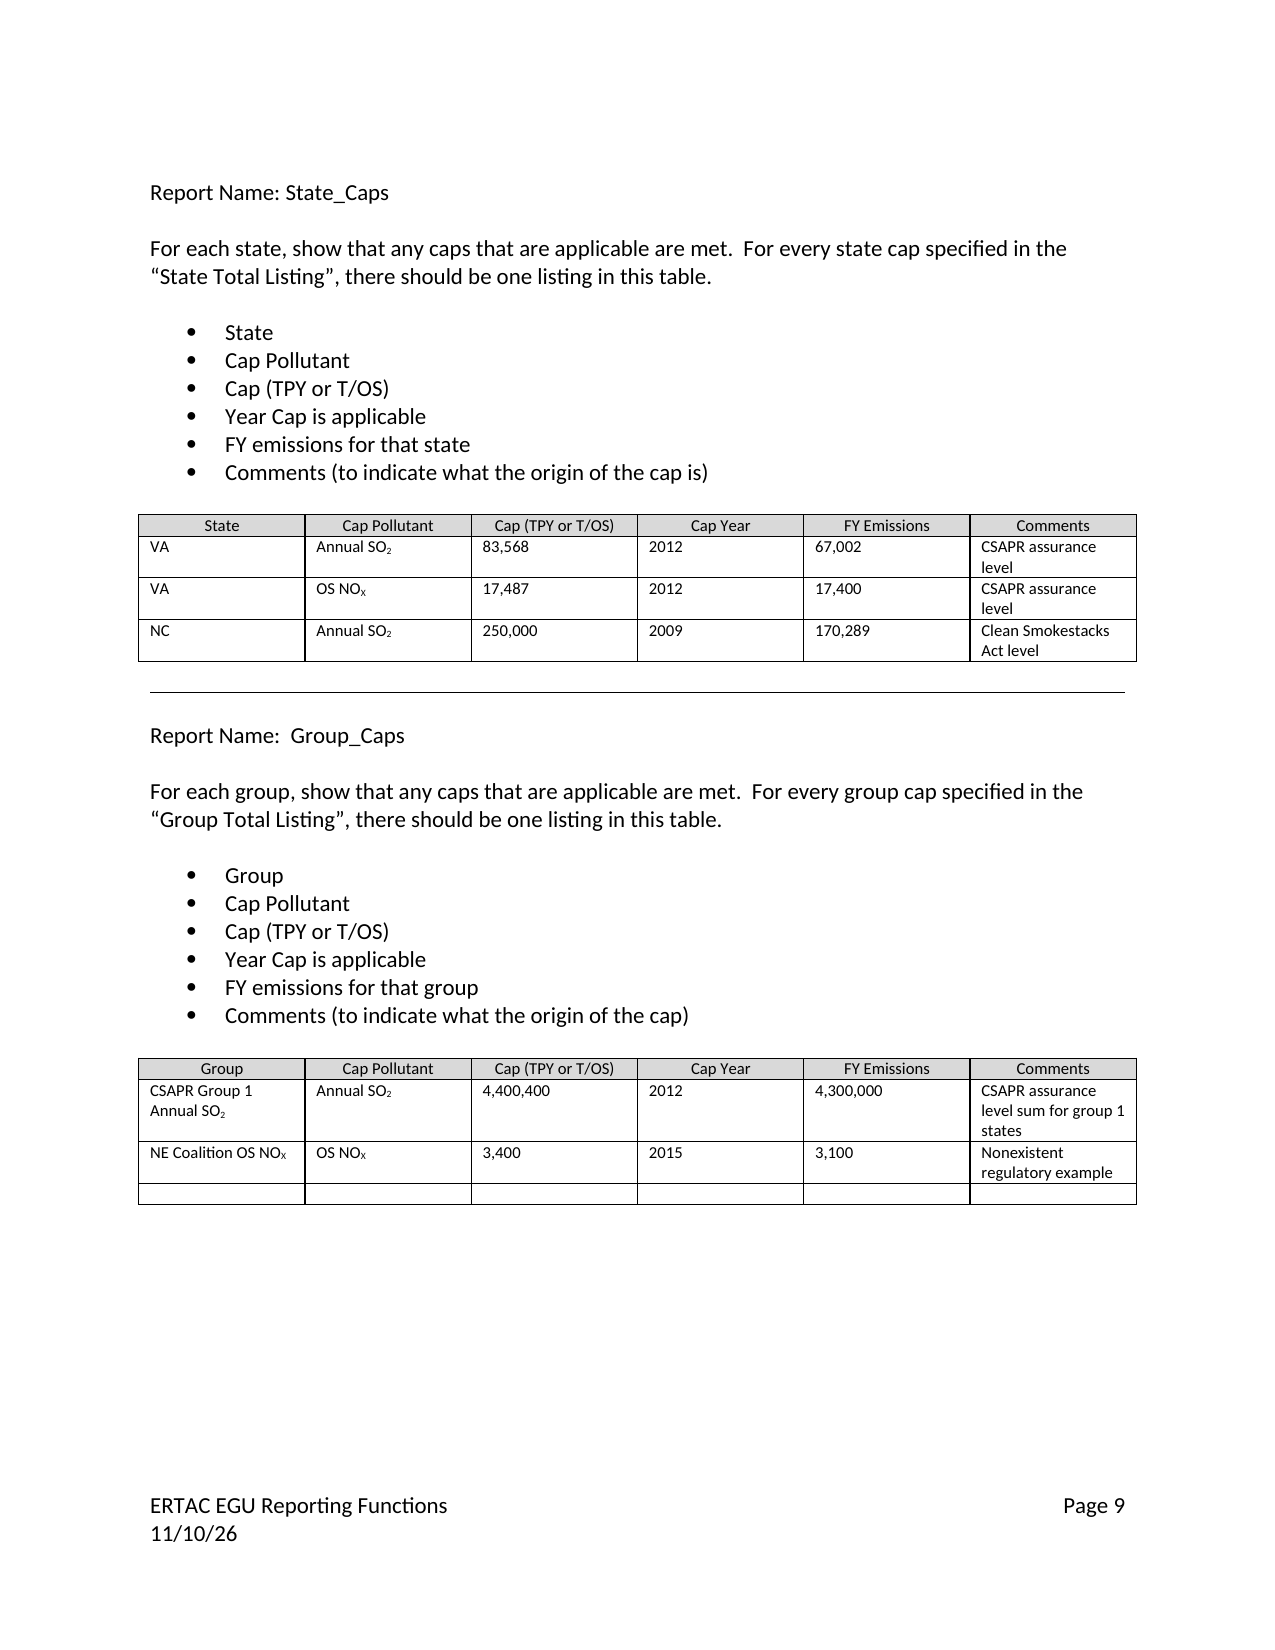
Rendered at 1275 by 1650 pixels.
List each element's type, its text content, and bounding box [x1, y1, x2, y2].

list State [187, 318, 1125, 346]
table_cell OS NOX [306, 1142, 471, 1183]
table_cell OS NOX [306, 578, 471, 619]
text For each group, show that any caps that are applicable are met. For every group cap specified in the “Group Total Listing”, there should be one listing in this table. [150, 777, 1125, 833]
list FY emissions for that state [187, 430, 1125, 458]
list Comments (to indicate what the origin of the cap) [187, 1002, 1125, 1029]
table_cell NE Coalition OS NOX [139, 1142, 304, 1183]
table_header Cap (TPY or T/OS) [472, 1059, 637, 1079]
table_cell 2009 [638, 620, 803, 661]
table_cell [472, 1184, 637, 1204]
table_cell 67,002 [804, 537, 969, 577]
table_cell VA [139, 537, 304, 577]
table_cell 3,100 [804, 1142, 969, 1183]
table_cell CSAPR assurance level [971, 578, 1136, 619]
table_cell Annual SO2 [306, 620, 471, 661]
table_header Cap Pollutant [306, 1059, 471, 1079]
text Report Name: State_Caps [150, 178, 1125, 206]
list Year Cap is applicable [187, 402, 1125, 430]
table_cell 2012 [638, 537, 803, 577]
table_header State [139, 515, 304, 536]
list Group [187, 861, 1125, 889]
table_cell CSAPR assurance level [971, 537, 1136, 577]
table_cell 3,400 [472, 1142, 637, 1183]
list Cap Pollutant [187, 889, 1125, 917]
table_header Comments [971, 1059, 1136, 1079]
table_cell [638, 1184, 803, 1204]
table_header Group [139, 1059, 304, 1079]
table_cell NC [139, 620, 304, 661]
table_cell [306, 1184, 471, 1204]
table_cell 2012 [638, 578, 803, 619]
table_header Comments [971, 515, 1136, 536]
table_cell [139, 1184, 304, 1204]
list Year Cap is applicable [187, 946, 1125, 973]
table_cell [804, 1184, 969, 1204]
table_cell 4,400,400 [472, 1080, 637, 1141]
table_cell 4,300,000 [804, 1080, 969, 1141]
list Cap (TPY or T/OS) [187, 917, 1125, 946]
table_cell 2012 [638, 1080, 803, 1141]
table_header Cap Year [638, 515, 803, 536]
list Cap Pollutant [187, 346, 1125, 374]
list Cap (TPY or T/OS) [187, 374, 1125, 402]
table_cell 250,000 [472, 620, 637, 661]
table_cell 170,289 [804, 620, 969, 661]
table_cell VA [139, 578, 304, 619]
table_cell CSAPR Group 1 Annual SO2 [139, 1080, 304, 1141]
table_cell [971, 1184, 1136, 1204]
table_header Cap (TPY or T/OS) [472, 515, 637, 536]
list FY emissions for that group [187, 973, 1125, 1002]
table_header FY Emissions [804, 1059, 969, 1079]
list Comments (to indicate what the origin of the cap is) [187, 458, 1125, 486]
table_cell CSAPR assurance level sum for group 1 states [971, 1080, 1136, 1141]
table_cell Nonexistent regulatory example [971, 1142, 1136, 1183]
table_cell Clean Smokestacks Act level [971, 620, 1136, 661]
table_header FY Emissions [804, 515, 969, 536]
text Report Name: Group_Caps [150, 721, 1125, 749]
table_header Cap Year [638, 1059, 803, 1079]
table_cell Annual SO2 [306, 537, 471, 577]
table_cell Annual SO2 [306, 1080, 471, 1141]
table_cell 17,487 [472, 578, 637, 619]
table_header Cap Pollutant [306, 515, 471, 536]
table_cell 2015 [638, 1142, 803, 1183]
text For each state, show that any caps that are applicable are met. For every state cap specified in the “State Total Listing”, there should be one listing in this table. [150, 234, 1125, 290]
table_cell 17,400 [804, 578, 969, 619]
table_cell 83,568 [472, 537, 637, 577]
